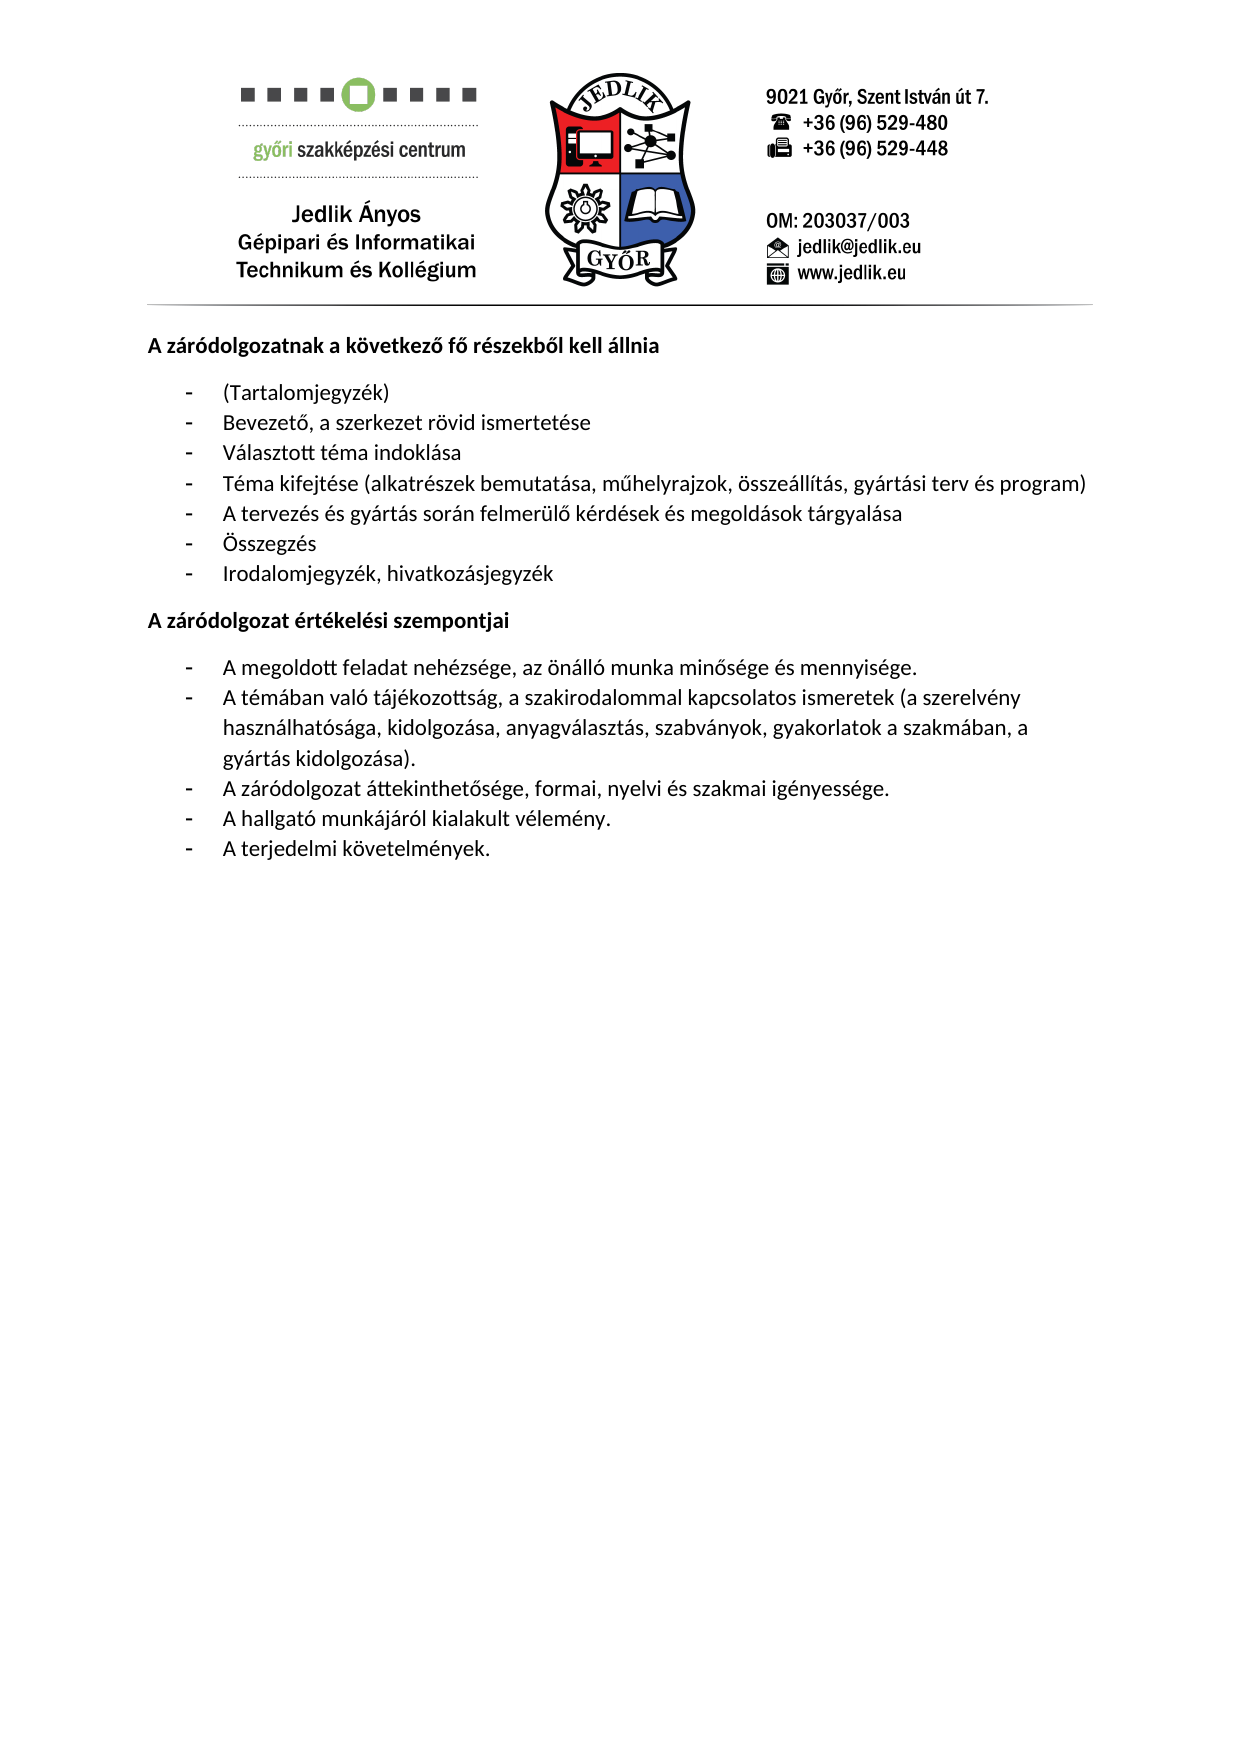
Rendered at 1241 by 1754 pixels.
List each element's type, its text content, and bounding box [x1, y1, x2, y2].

text A záródolgozat értékelési szempontjai [148, 606, 1092, 634]
list A témában való tájékozottság, a szakirodalommal kapcsolatos ismeretek (a szerelvény használhatósága, kidolgozása, anyagválasztás, szabványok, gyakorlatok a szakmában, a gyártás kidolgozása). [185, 683, 1092, 772]
list Összegzés [185, 529, 1092, 557]
list A hallgató munkájáról kialakult vélemény. [185, 804, 1092, 832]
list A megoldott feladat nehézsége, az önálló munka minősége és mennyisége. [185, 653, 1092, 681]
list Irodalomjegyzék, hivatkozásjegyzék [185, 559, 1092, 587]
text A záródolgozatnak a következő fő részekből kell állnia [148, 331, 1092, 359]
list Választott téma indoklása [185, 438, 1092, 466]
list A záródolgozat áttekinthetősége, formai, nyelvi és szakmai igényessége. [185, 774, 1092, 802]
list A tervezés és gyártás során felmerülő kérdések és megoldások tárgyalása [185, 499, 1092, 527]
list A terjedelmi követelmények. [185, 834, 1092, 862]
list Bevezető, a szerkezet rövid ismertetése [185, 408, 1092, 436]
picture [147, 73, 1093, 306]
list (Tartalomjegyzék) [185, 378, 1092, 406]
list Téma kifejtése (alkatrészek bemutatása, műhelyrajzok, összeállítás, gyártási terv és program) [185, 469, 1092, 497]
